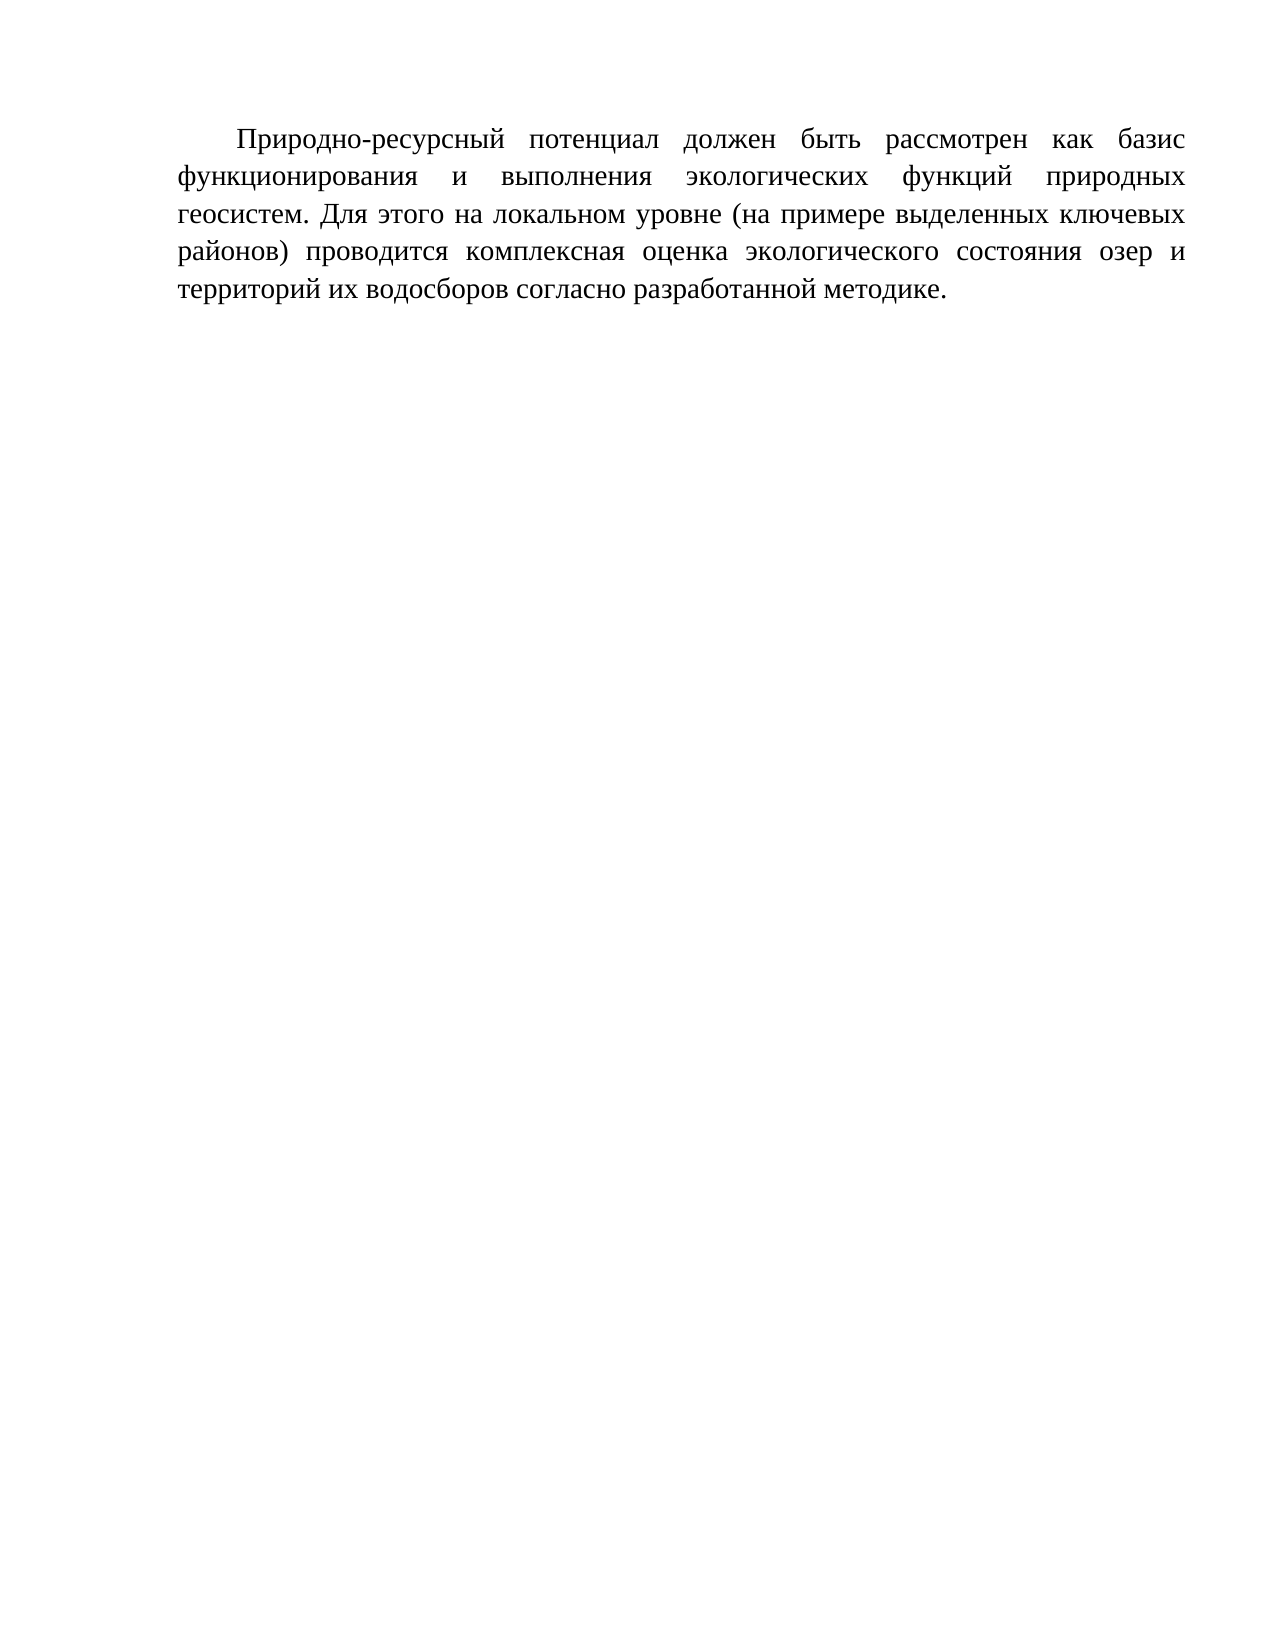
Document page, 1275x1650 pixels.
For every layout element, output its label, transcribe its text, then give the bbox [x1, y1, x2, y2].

text Природно-ресурсный потенциал должен быть рассмотрен как базис функционирования и выполнения экологических функций природных геосистем. Для этого на локальном уровне (на примере выделенных ключевых районов) проводится комплексная оценка экологического состояния озер и территорий их водосборов согласно разработанной методике. [177, 118, 1186, 306]
